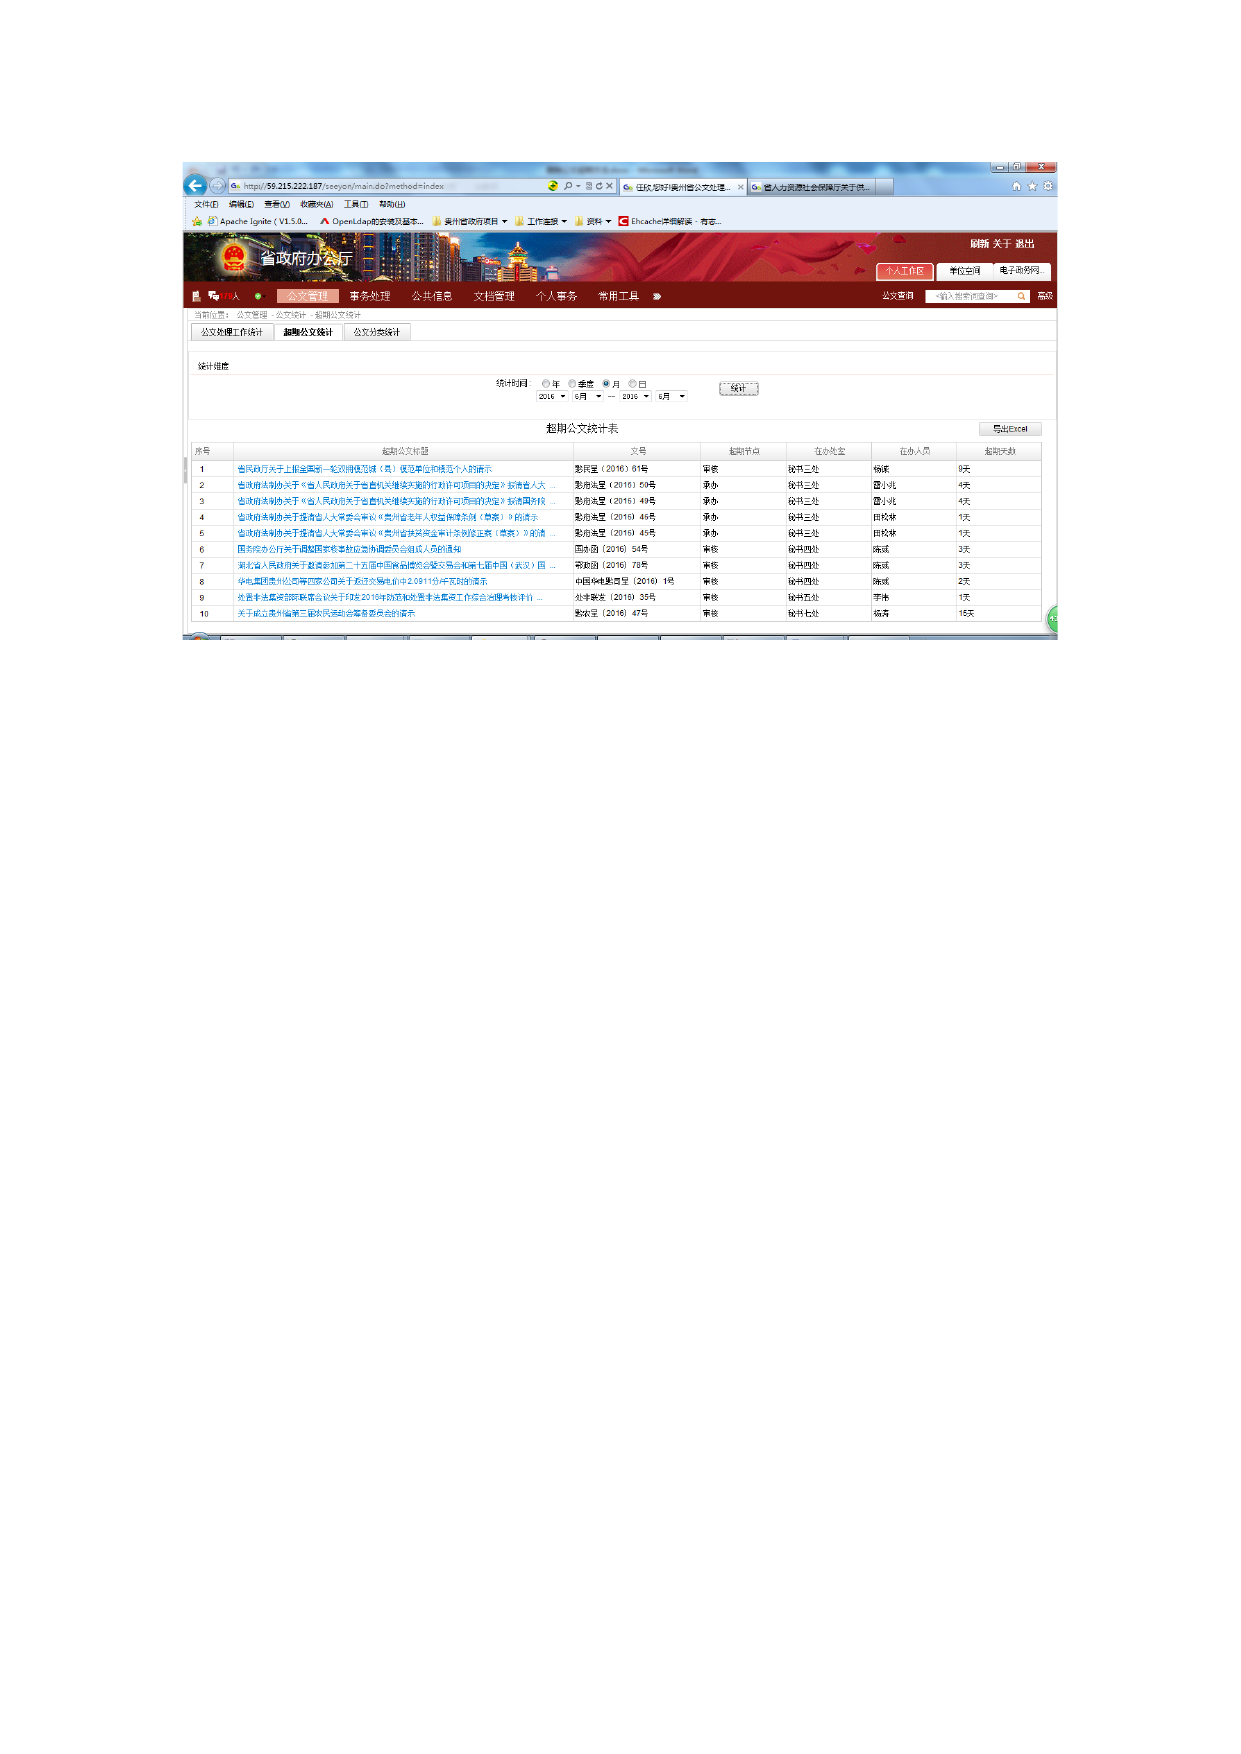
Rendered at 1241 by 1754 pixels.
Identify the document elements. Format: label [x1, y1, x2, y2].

picture [182, 162, 1058, 640]
